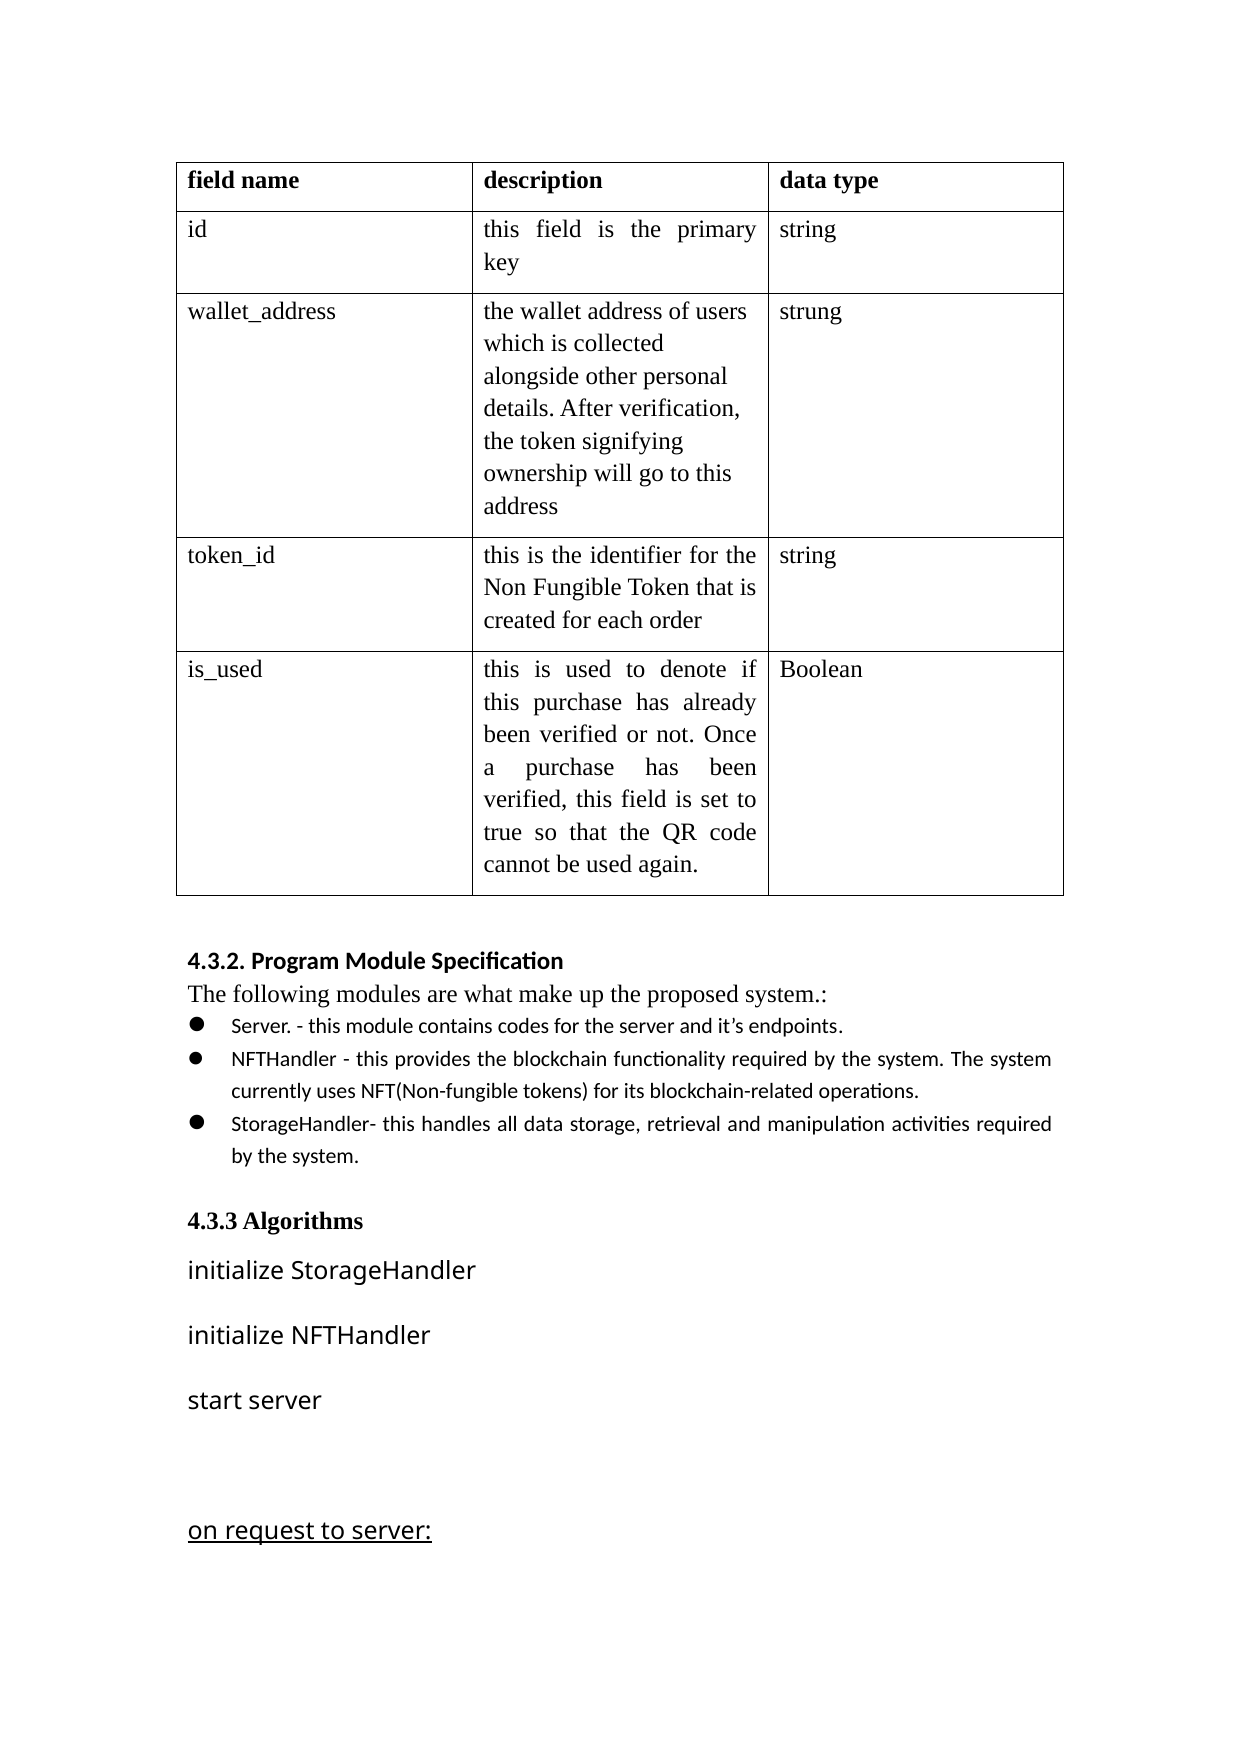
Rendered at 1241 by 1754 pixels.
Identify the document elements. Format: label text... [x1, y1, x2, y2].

text 4.3.2. Program Module Specification [187, 944, 1053, 977]
list NFTHandler - this provides the blockchain functionality required by the system. The system currently uses NFT(Non-fungible tokens) for its blockchain-related operations. [187, 1042, 1053, 1107]
table_cell string [769, 212, 1063, 293]
list StorageHandler- this handles all data storage, retrieval and manipulation activities required by the system. [187, 1107, 1053, 1172]
table_cell this field is the primary key [473, 212, 768, 293]
table_header data type [769, 163, 1063, 211]
list initialize NFTHandler [187, 1302, 1053, 1367]
list 4.3.3 Algorithms [187, 1204, 1053, 1237]
table_header field name [177, 163, 472, 211]
list start server [187, 1367, 1053, 1432]
list initialize StorageHandler [187, 1237, 1053, 1302]
table_header description [473, 163, 768, 211]
table_cell this is the identifier for the Non Fungible Token that is created for each order [473, 538, 768, 651]
table_cell string [769, 538, 1063, 651]
table_cell the wallet address of users which is collected alongside other personal details. After verification, the token signifying ownership will go to this address [473, 294, 768, 537]
table_cell strung [769, 294, 1063, 537]
list on request to server: [187, 1497, 1053, 1562]
table_cell this is used to denote if this purchase has already been verified or not. Once a purchase has been verified, this field is set to true so that the QR code cannot be used again. [473, 652, 768, 895]
table_cell Boolean [769, 652, 1063, 895]
table_cell token_id [177, 538, 472, 651]
list The following modules are what make up the proposed system.: [187, 977, 1053, 1009]
table_cell is_used [177, 652, 472, 895]
list Server. - this module contains codes for the server and it’s endpoints. [187, 1009, 1053, 1042]
table_cell id [177, 212, 472, 293]
table_cell wallet_address [177, 294, 472, 537]
